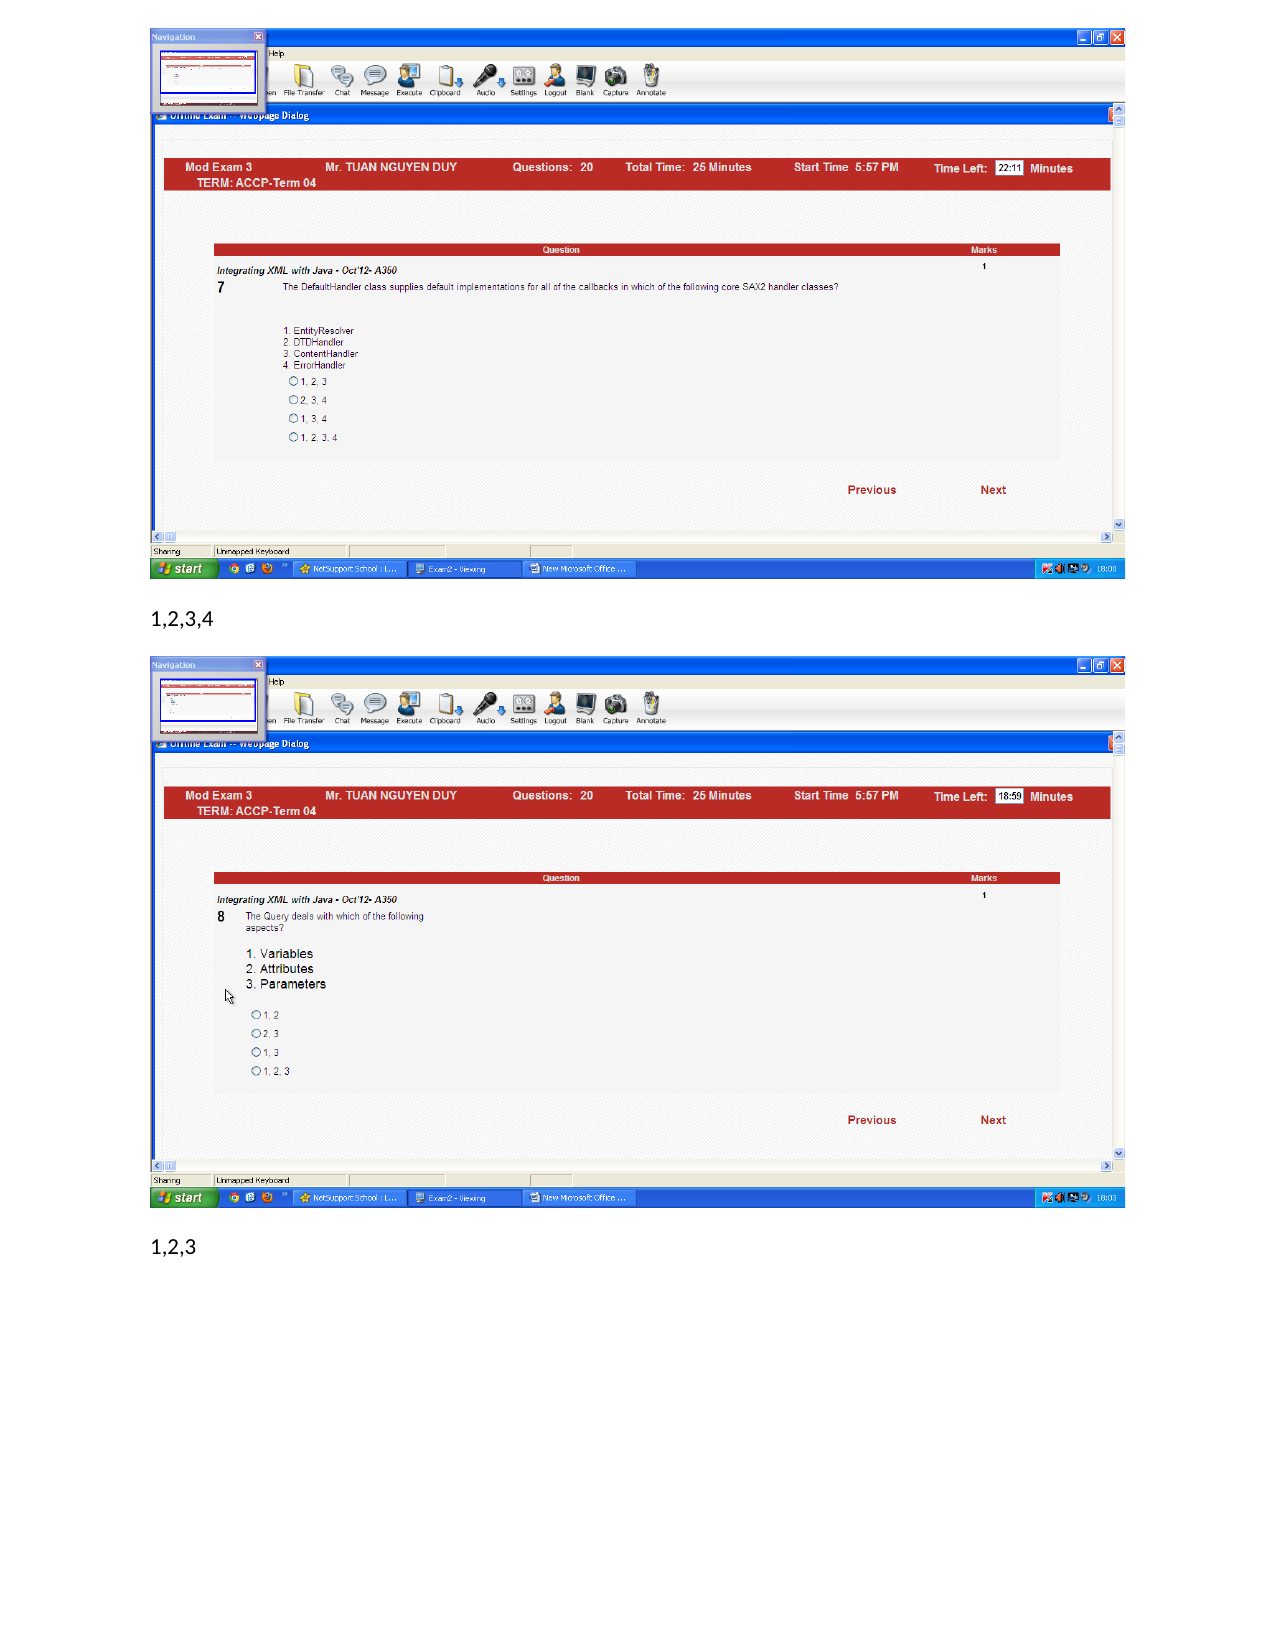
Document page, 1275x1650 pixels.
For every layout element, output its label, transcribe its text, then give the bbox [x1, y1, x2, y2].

picture [150, 656, 1125, 1208]
text 1,2,3 [150, 1232, 1125, 1260]
text 1,2,3,4 [150, 604, 1125, 632]
picture [150, 28, 1125, 579]
